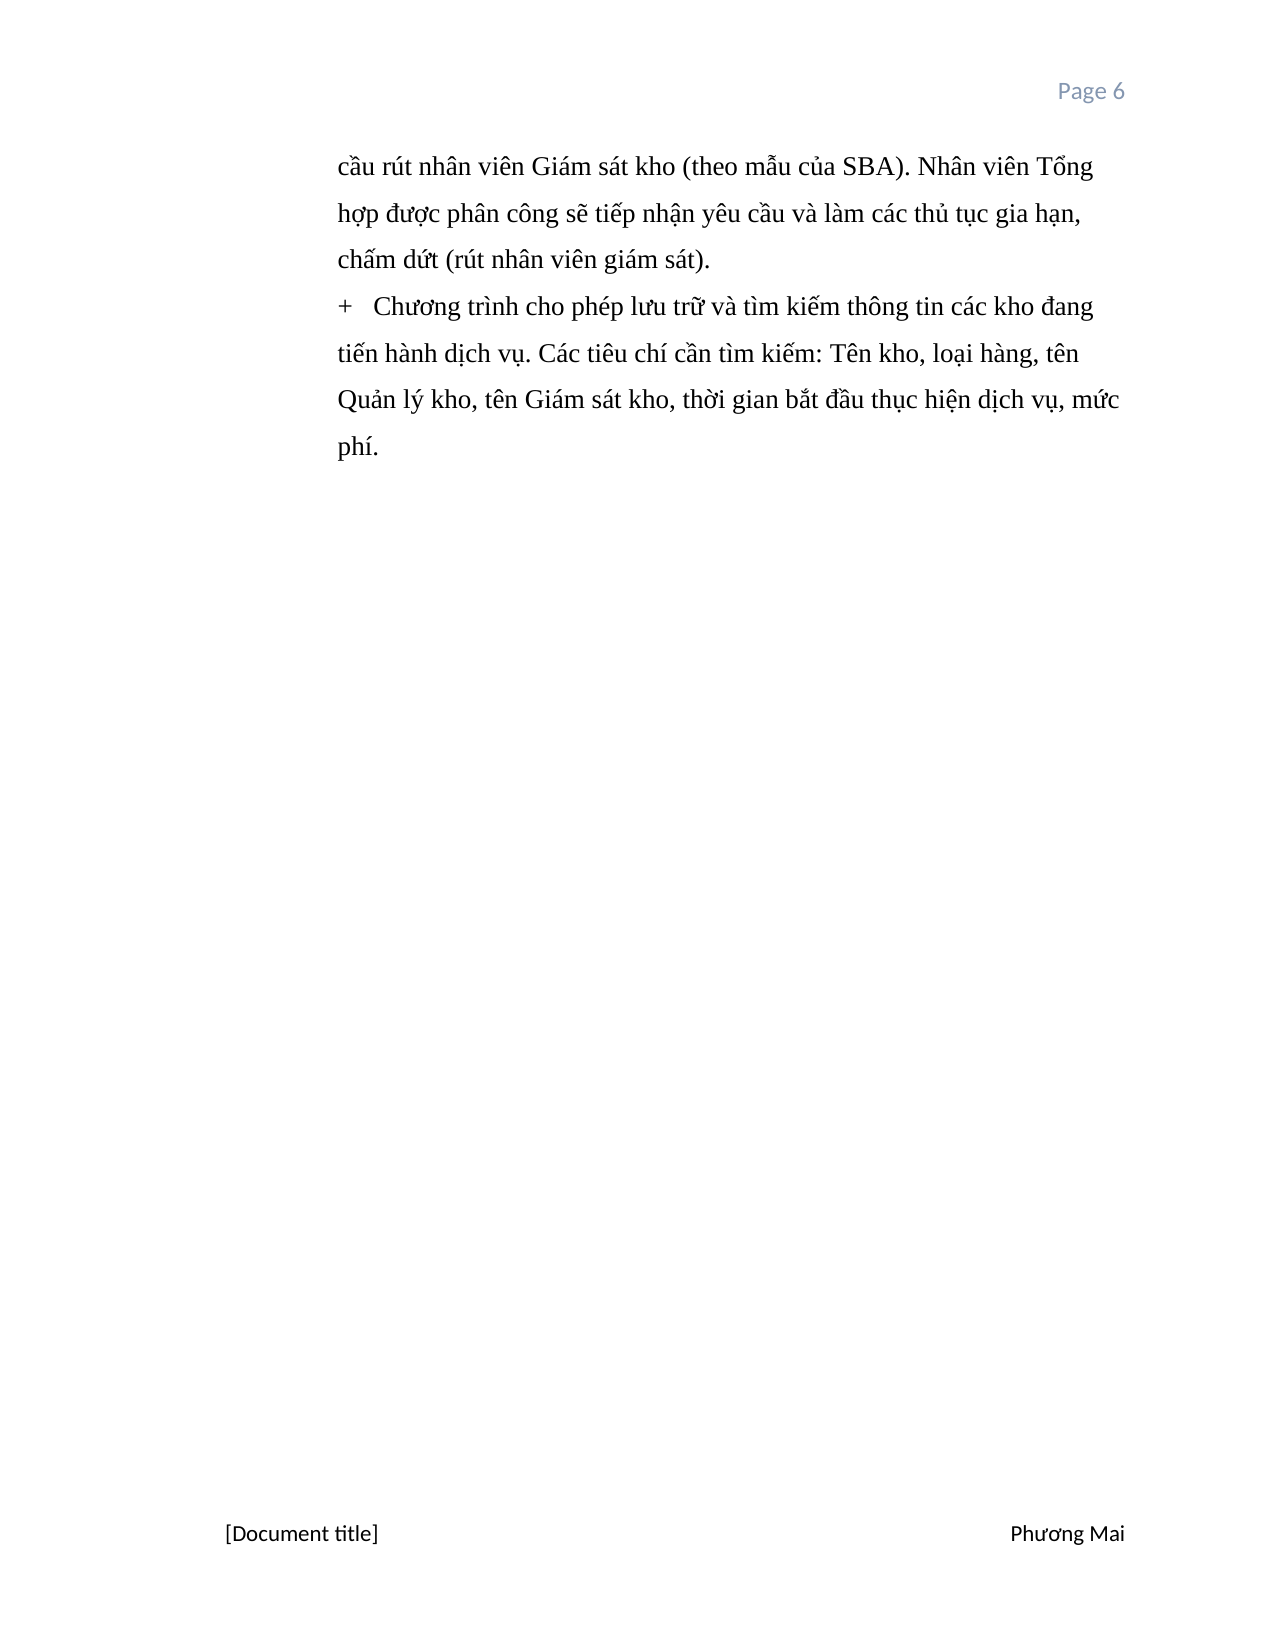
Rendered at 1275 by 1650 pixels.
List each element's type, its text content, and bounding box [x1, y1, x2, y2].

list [337, 150, 1125, 274]
list + Chương trình cho phép lưu trữ và tìm kiếm thông tin các kho đang tiến hành dịch vụ. Các tiêu chí cần tìm kiếm: Tên kho, loại hàng, tên Quản lý kho, tên Giám sát kho, thời gian bắt đầu thục hiện dịch vụ, mức phí. [337, 290, 1125, 461]
